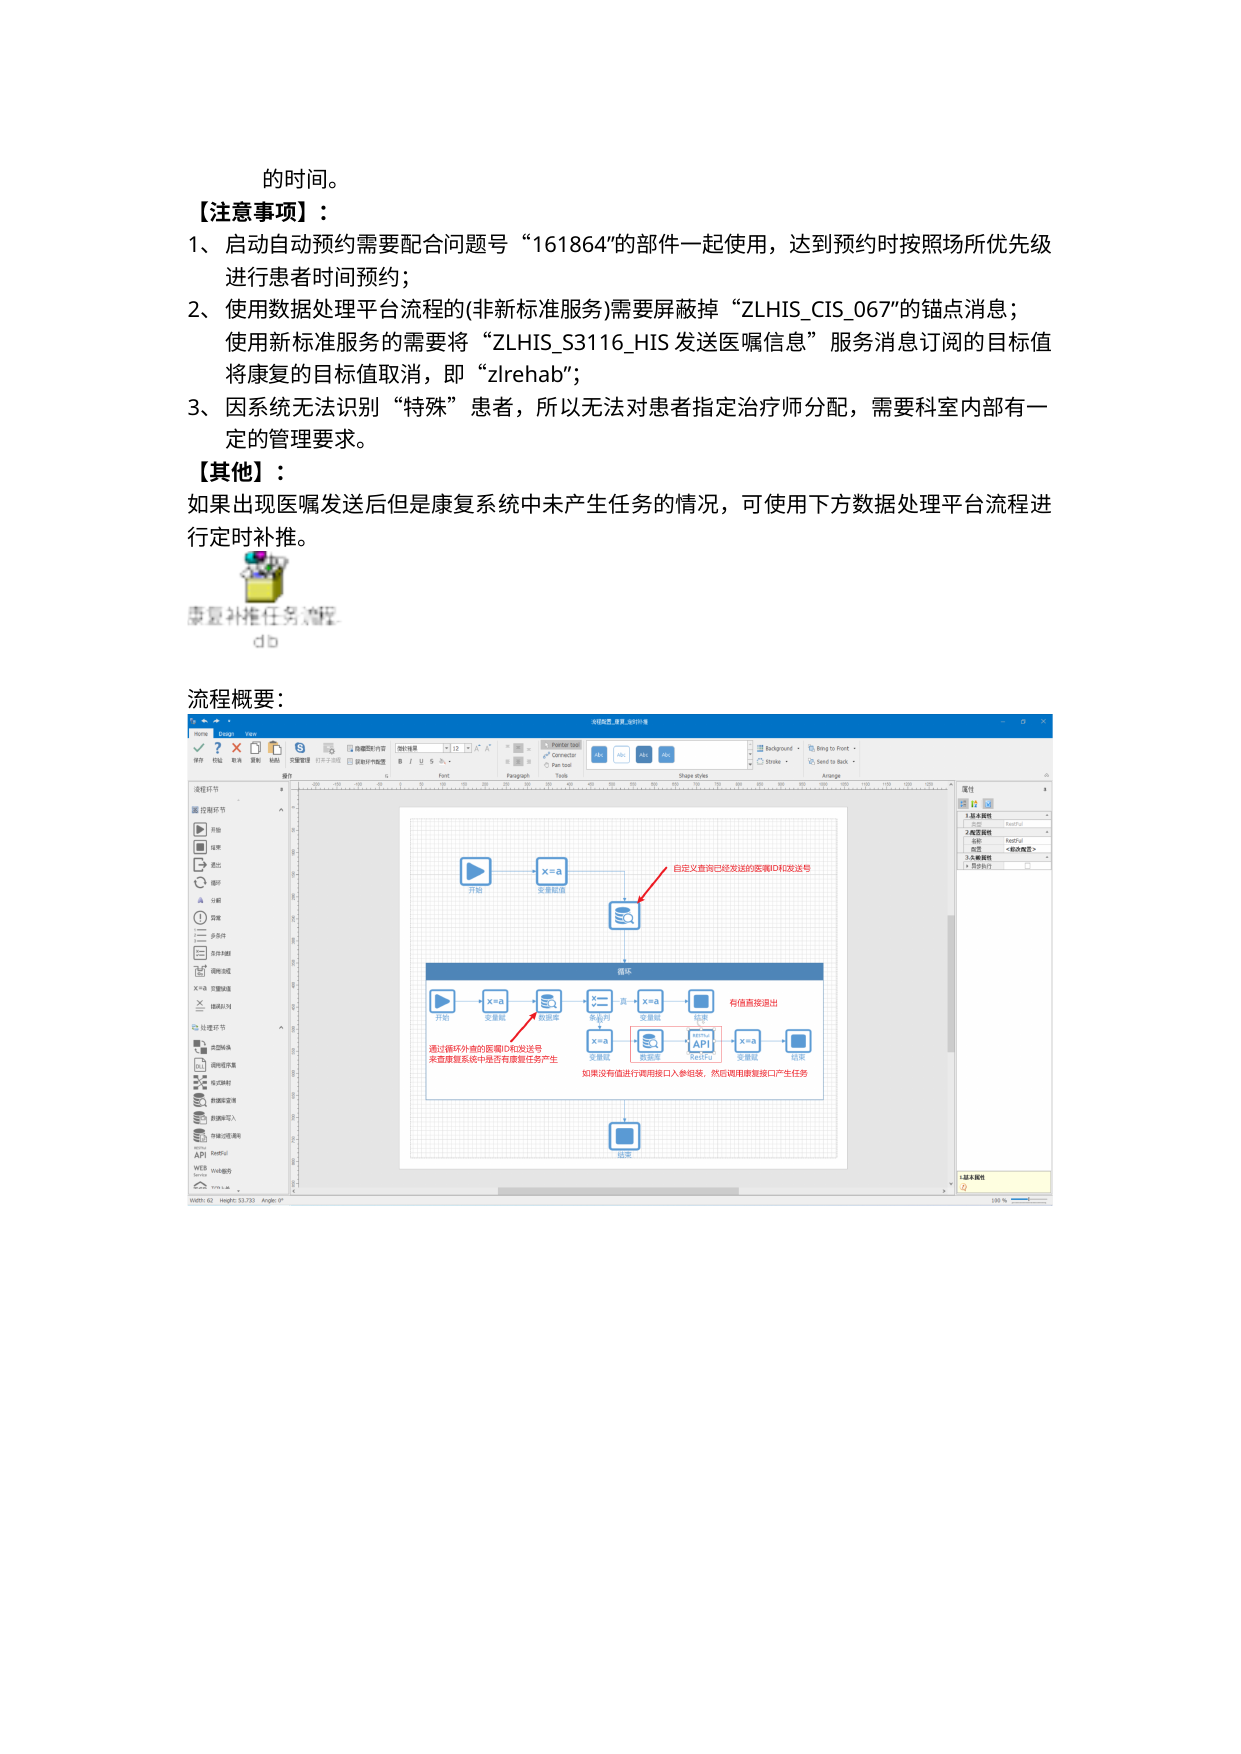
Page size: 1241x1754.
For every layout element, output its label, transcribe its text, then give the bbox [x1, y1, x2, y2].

text 【注意事项】： [187, 194, 1053, 227]
list 因系统无法识别“特殊”患者，所以无法对患者指定治疗师分配，需要科室内部有一定的管理要求。 [187, 389, 1053, 454]
list 使用数据处理平台流程的(非新标准服务)需要屏蔽掉“ZLHIS_CIS_067”的锚点消息； [187, 292, 1053, 324]
list 使用新标准服务的需要将“ZLHIS_S3116_HIS发送医嘱信息”服务消息订阅的目标值将康复的目标值取消，即“zlrehab”； [225, 324, 1053, 389]
text 如果出现医嘱发送后但是康复系统中未产生任务的情况，可使用下方数据处理平台流程进行定时补推。 [187, 487, 1053, 552]
text 流程概要： [187, 682, 1053, 714]
text 【其他】： [187, 454, 1053, 487]
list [225, 162, 1053, 194]
picture [187, 714, 1053, 1206]
list 启动自动预约需要配合问题号“161864”的部件一起使用，达到预约时按照场所优先级进行患者时间预约； [187, 227, 1053, 292]
